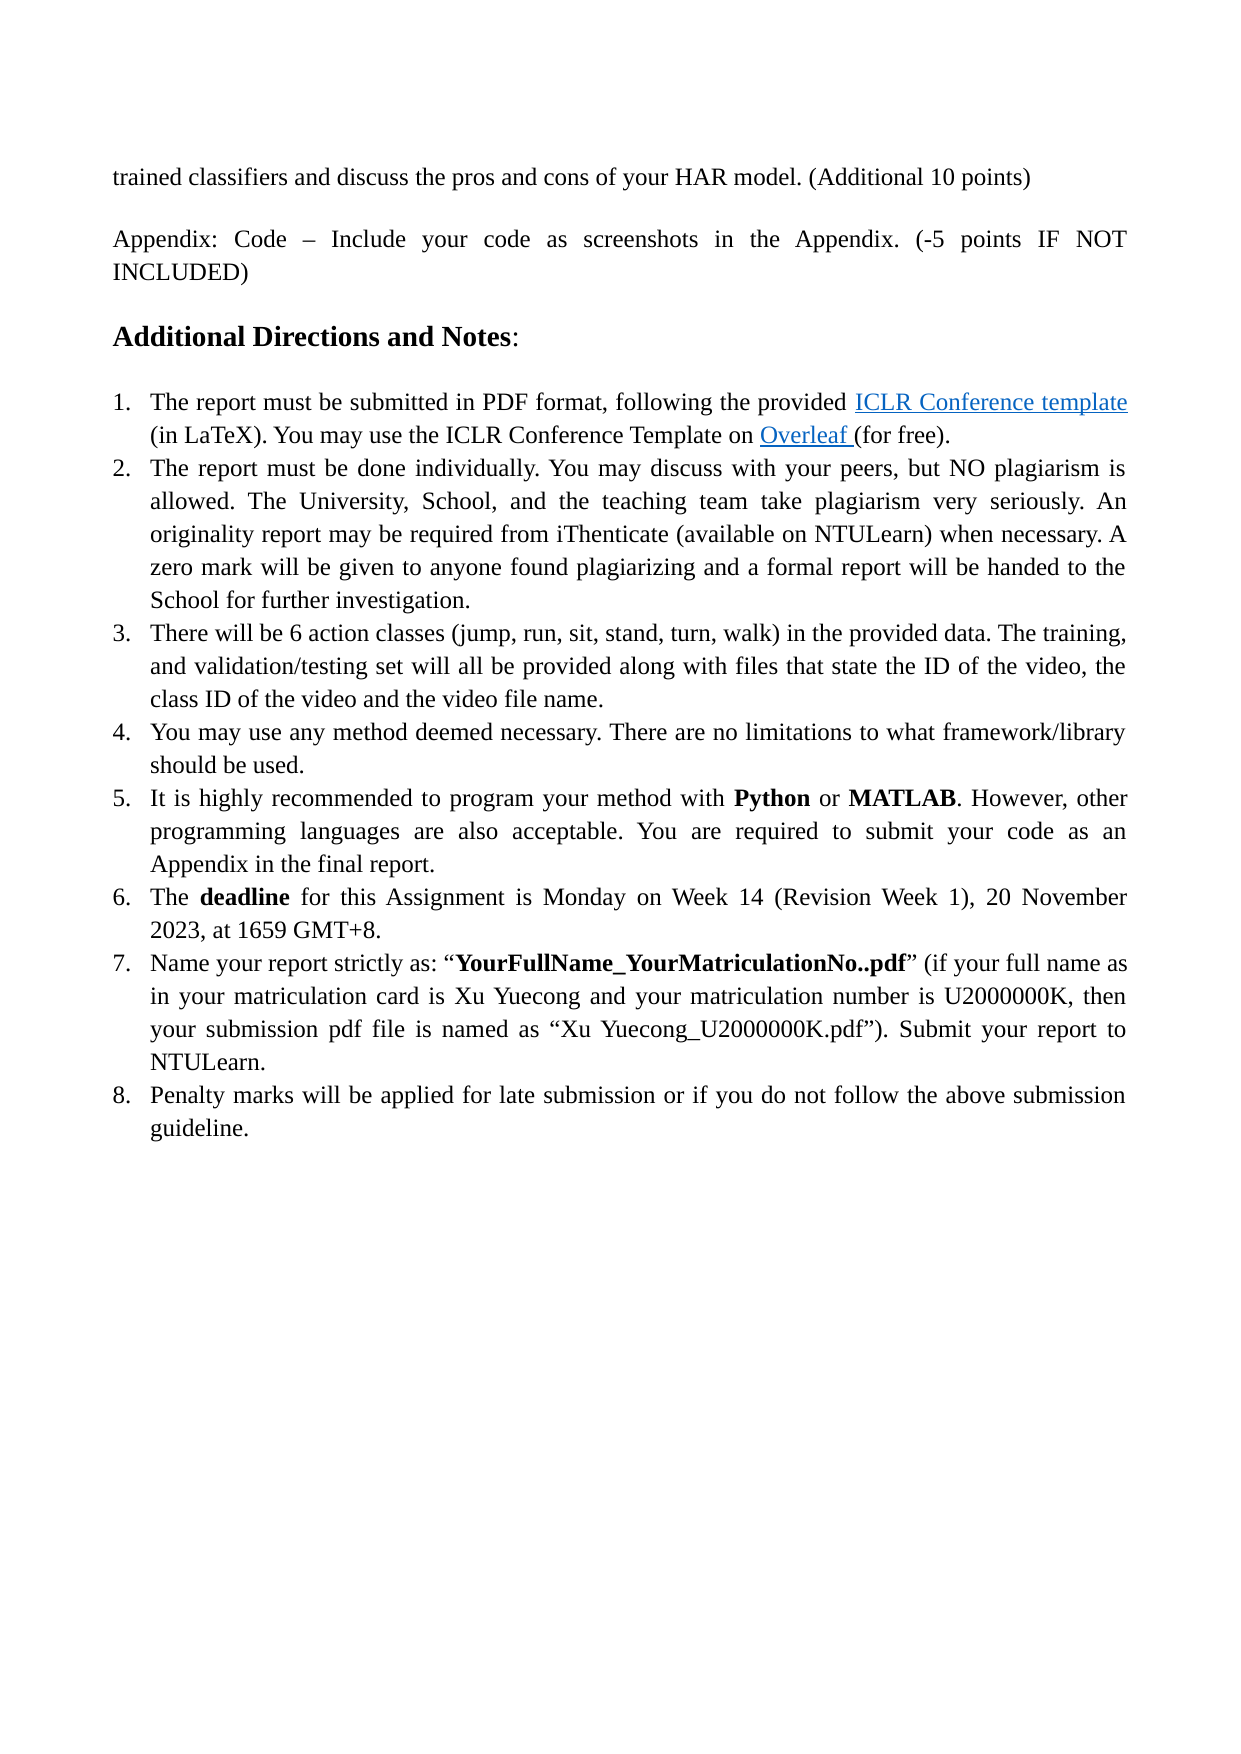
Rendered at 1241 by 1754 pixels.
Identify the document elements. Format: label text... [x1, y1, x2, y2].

list It is highly recommended to program your method with Python or MATLAB. However, other programming languages are also acceptable. You are required to submit your code as an Appendix in the final report. [112, 783, 1128, 878]
list The report must be done individually. You may discuss with your peers, but NO plagiarism is allowed. The University, School, and the teaching team take plagiarism very seriously. An originality report may be required from iThenticate (available on NTULearn) when necessary. A zero mark will be given to anyone found plagiarizing and a formal report will be handed to the School for further investigation. [112, 453, 1128, 614]
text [112, 162, 1128, 191]
list Penalty marks will be applied for late submission or if you do not follow the above submission guideline. [112, 1081, 1128, 1142]
list The report must be submitted in PDF format, following the provided ICLR Conference template (in LaTeX). You may use the ICLR Conference Template on Overleaf (for free). [112, 387, 1128, 449]
list The deadline for this Assignment is Monday on Week 14 (Revision Week 1), 20 November 2023, at 1659 GMT+8. [112, 882, 1128, 944]
list You may use any method deemed necessary. There are no limitations to what framework/library should be used. [112, 717, 1128, 779]
text Appendix: Code – Include your code as screenshots in the Appendix. (-5 points IF NOT INCLUDED) [112, 224, 1128, 286]
list There will be 6 action classes (jump, run, sit, stand, turn, walk) in the provided data. The training, and validation/testing set will all be provided along with files that state the ID of the video, the class ID of the video and the video file name. [112, 618, 1128, 713]
text Additional Directions and Notes: [112, 319, 1128, 353]
list Name your report strictly as: “YourFullName_YourMatriculationNo..pdf” (if your full name as in your matriculation card is Xu Yuecong and your matriculation number is U2000000K, then your submission pdf file is named as “Xu Yuecong_U2000000K.pdf”). Submit your report to NTULearn. [112, 948, 1128, 1076]
